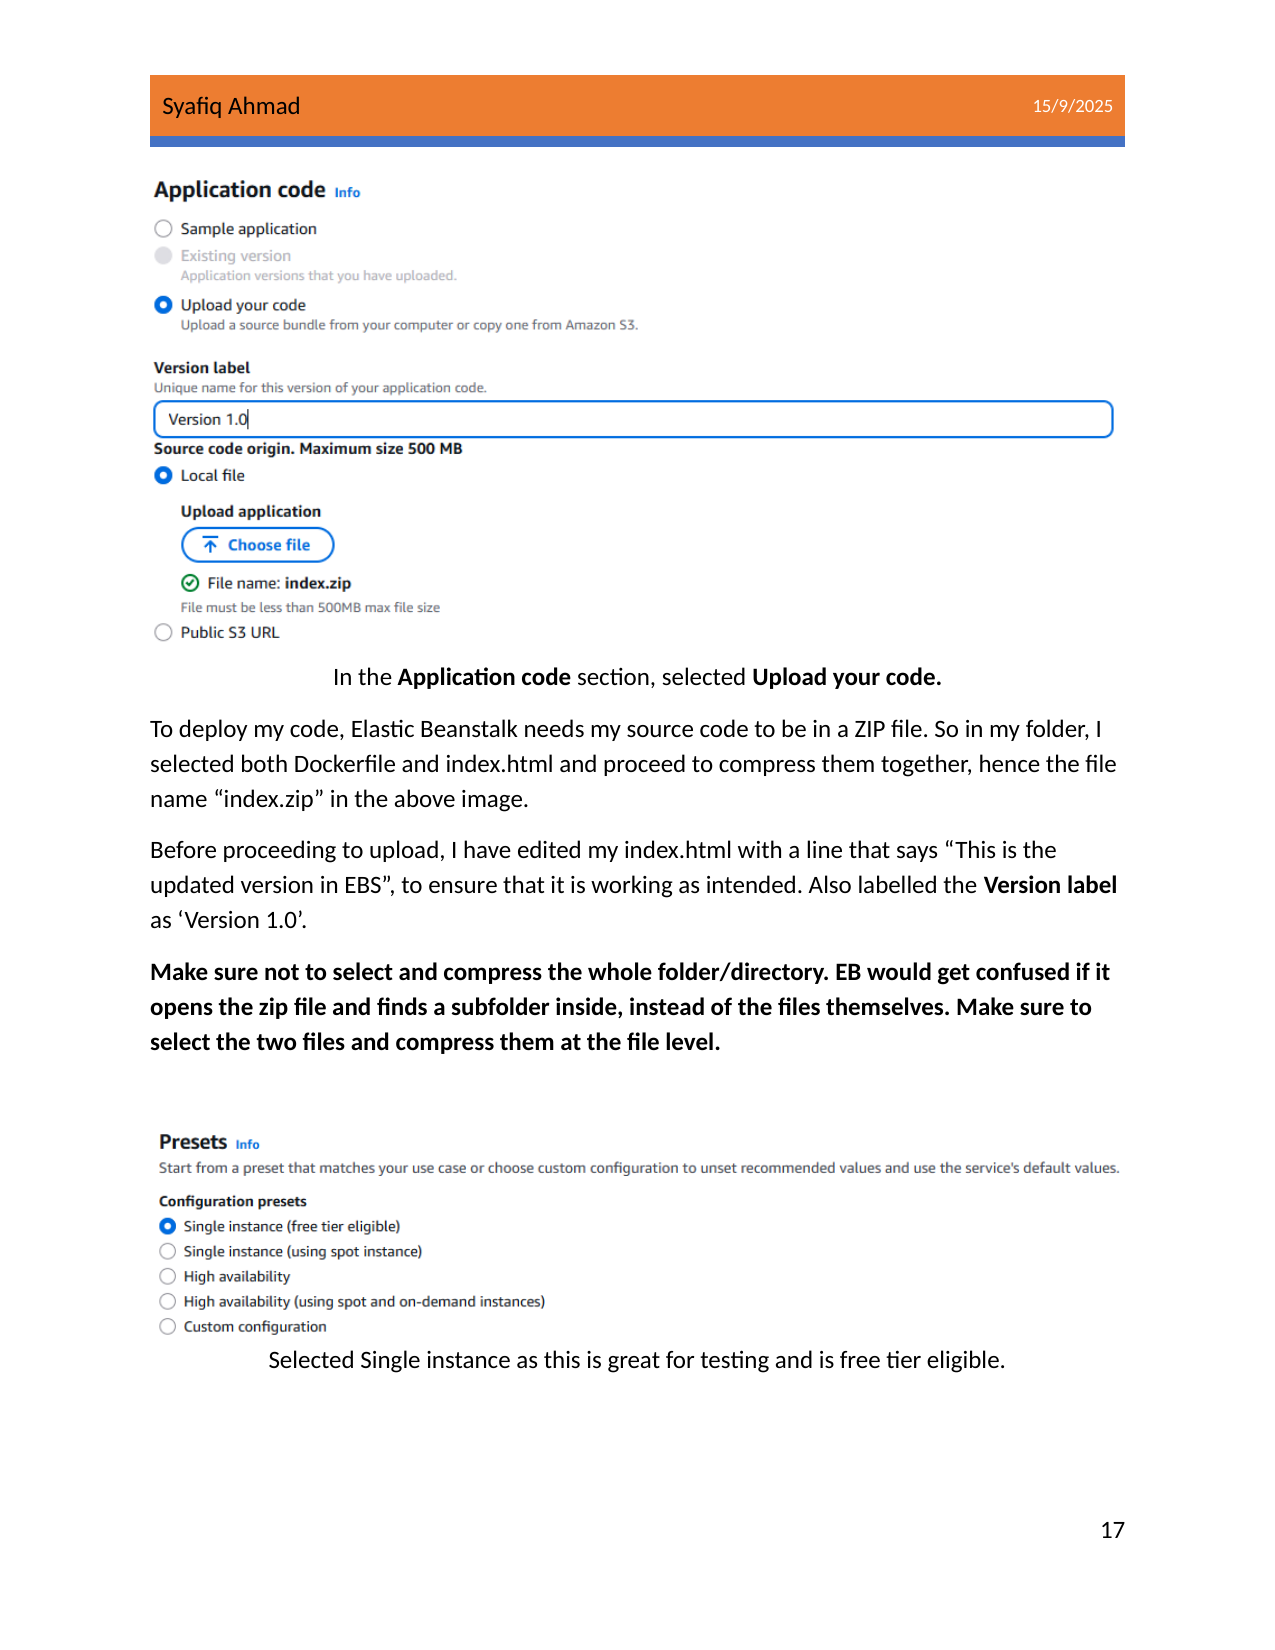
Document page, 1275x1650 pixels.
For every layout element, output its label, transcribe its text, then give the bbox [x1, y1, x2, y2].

text To deploy my code, Elastic Beanstalk needs my source code to be in a ZIP file. So in my folder, I selected both Dockerfile and index.html and proceed to compress them together, hence the file name “index.zip” in the above image. [150, 713, 1125, 813]
text Before proceeding to upload, I have edited my index.html with a line that says “This is the updated version in EBS”, to ensure that it is working as intended. Also labelled the Version label as ‘Version 1.0’. [150, 834, 1125, 935]
text Make sure not to select and compress the whole folder/directory. EB would get confused if it opens the zip file and finds a subfolder inside, instead of the files themselves. Make sure to select the two files and compress them at the file level. [150, 956, 1125, 1057]
text Selected Single instance as this is great for testing and is free tier eligible. [150, 1341, 1125, 1375]
picture [150, 1129, 1125, 1341]
text In the Application code section, selected Upload your code. [150, 657, 1125, 692]
picture [150, 178, 1125, 657]
